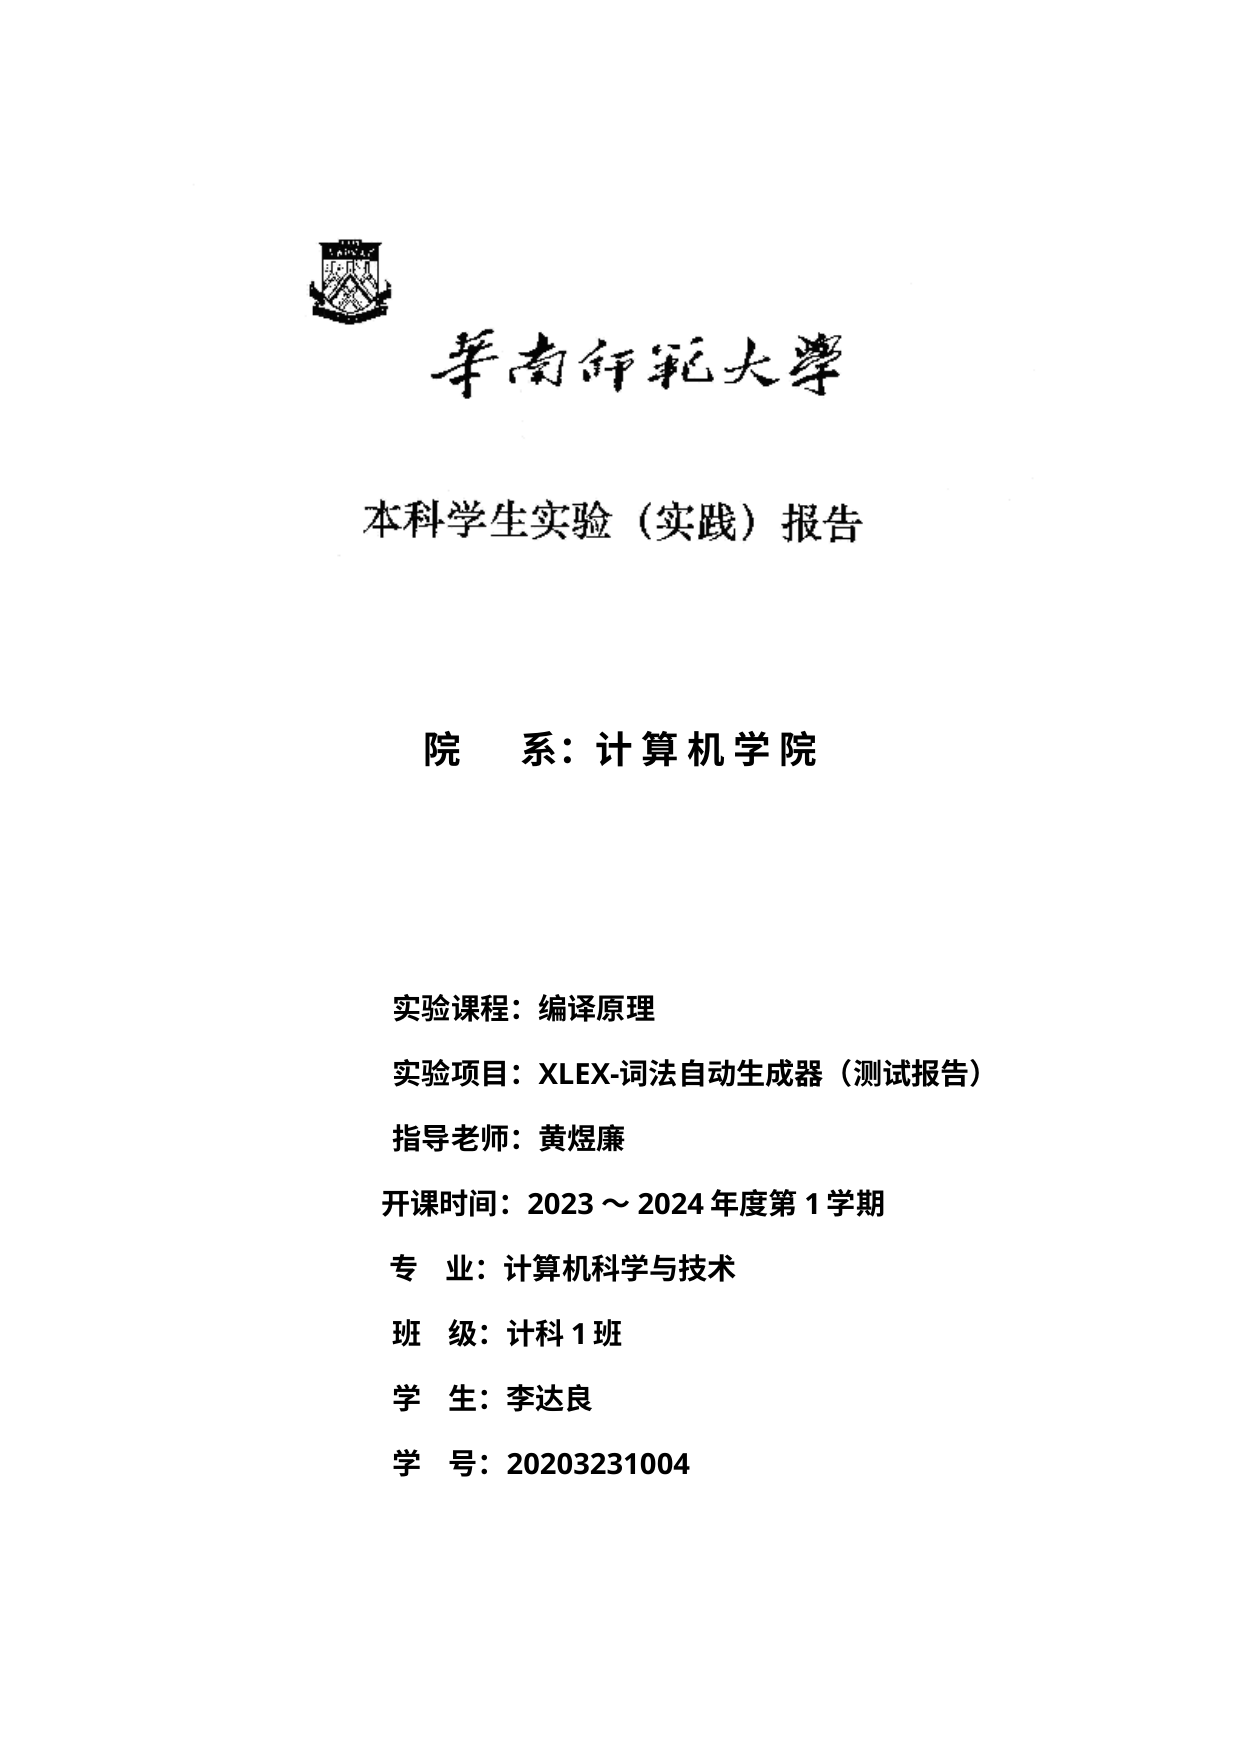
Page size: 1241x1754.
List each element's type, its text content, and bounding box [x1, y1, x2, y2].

text 实验课程：编译原理 [187, 974, 1053, 1039]
text 学 生：李达良 [187, 1364, 1053, 1429]
picture [187, 162, 1052, 572]
text 开课时间：2023 ～ 2024年度第 1学期 [187, 1169, 1053, 1234]
text 实验项目：XLEX-词法自动生成器（测试报告） [187, 1039, 1053, 1104]
text 班 级：计科1班 [187, 1299, 1053, 1364]
text 指导老师：黄煜廉 [187, 1104, 1053, 1169]
text 专 业：计算机科学与技术 [187, 1234, 1053, 1299]
text 院 系：计 算 机 学 院 [187, 714, 1053, 779]
text 学 号：20203231004 [187, 1429, 1053, 1494]
